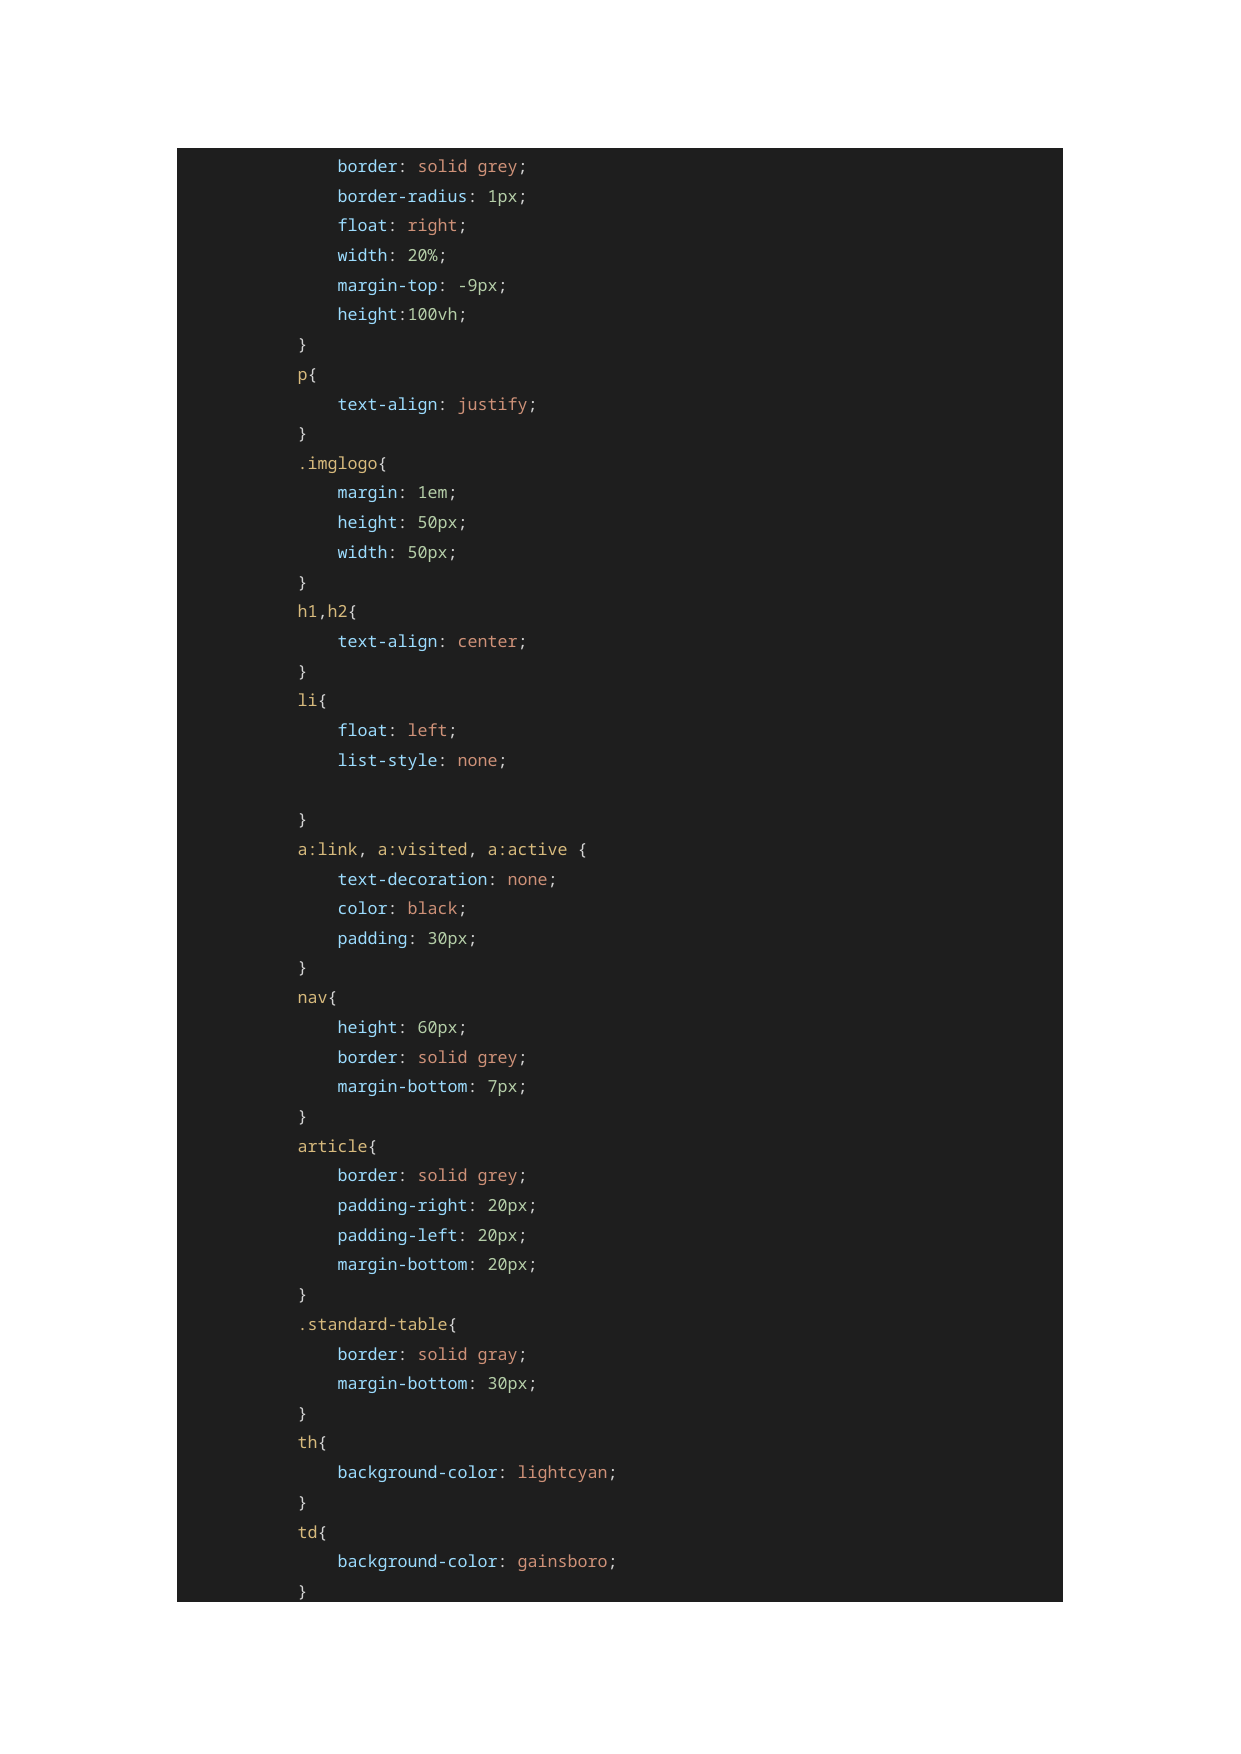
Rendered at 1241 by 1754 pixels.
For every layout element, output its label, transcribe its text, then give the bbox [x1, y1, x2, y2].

text th{ [177, 1424, 1063, 1454]
text } [177, 1098, 1063, 1127]
text text-align: justify; [177, 385, 1063, 415]
text border: solid grey; [177, 148, 1063, 177]
text margin-bottom: 30px; [177, 1365, 1063, 1394]
text } [177, 415, 1063, 444]
text } [177, 1276, 1063, 1305]
text li{ [177, 682, 1063, 712]
text article{ [177, 1127, 1063, 1157]
text border: solid grey; [177, 1157, 1063, 1187]
text } [177, 801, 1063, 830]
text } [177, 563, 1063, 593]
text nav{ [177, 979, 1063, 1008]
text padding-right: 20px; [177, 1187, 1063, 1216]
text border-radius: 1px; [177, 177, 1063, 207]
text text-align: center; [177, 623, 1063, 652]
text h1,h2{ [177, 593, 1063, 623]
text } [177, 1483, 1063, 1513]
text .standard-table{ [177, 1305, 1063, 1335]
text width: 20%; [177, 237, 1063, 266]
text } [177, 949, 1063, 979]
text background-color: gainsboro; [177, 1543, 1063, 1573]
text a:link, a:visited, a:active { [177, 830, 1063, 860]
text margin-top: -9px; [177, 266, 1063, 296]
text margin-bottom: 20px; [177, 1246, 1063, 1276]
text float: right; [177, 207, 1063, 237]
text color: black; [177, 890, 1063, 919]
text } [177, 1573, 1063, 1602]
text .imglogo{ [177, 444, 1063, 474]
text td{ [177, 1513, 1063, 1543]
text height: 50px; [177, 504, 1063, 533]
text text-decoration: none; [177, 860, 1063, 890]
text height: 60px; [177, 1008, 1063, 1038]
text float: left; [177, 712, 1063, 741]
text } [177, 652, 1063, 682]
text } [177, 1394, 1063, 1424]
text list-style: none; [177, 741, 1063, 771]
text p{ [177, 355, 1063, 385]
text margin: 1em; [177, 474, 1063, 504]
text border: solid grey; [177, 1038, 1063, 1068]
text padding-left: 20px; [177, 1216, 1063, 1246]
text margin-bottom: 7px; [177, 1068, 1063, 1098]
text background-color: lightcyan; [177, 1454, 1063, 1483]
text border: solid gray; [177, 1335, 1063, 1365]
text width: 50px; [177, 533, 1063, 563]
text height:100vh; [177, 296, 1063, 326]
text padding: 30px; [177, 919, 1063, 949]
text } [177, 326, 1063, 355]
